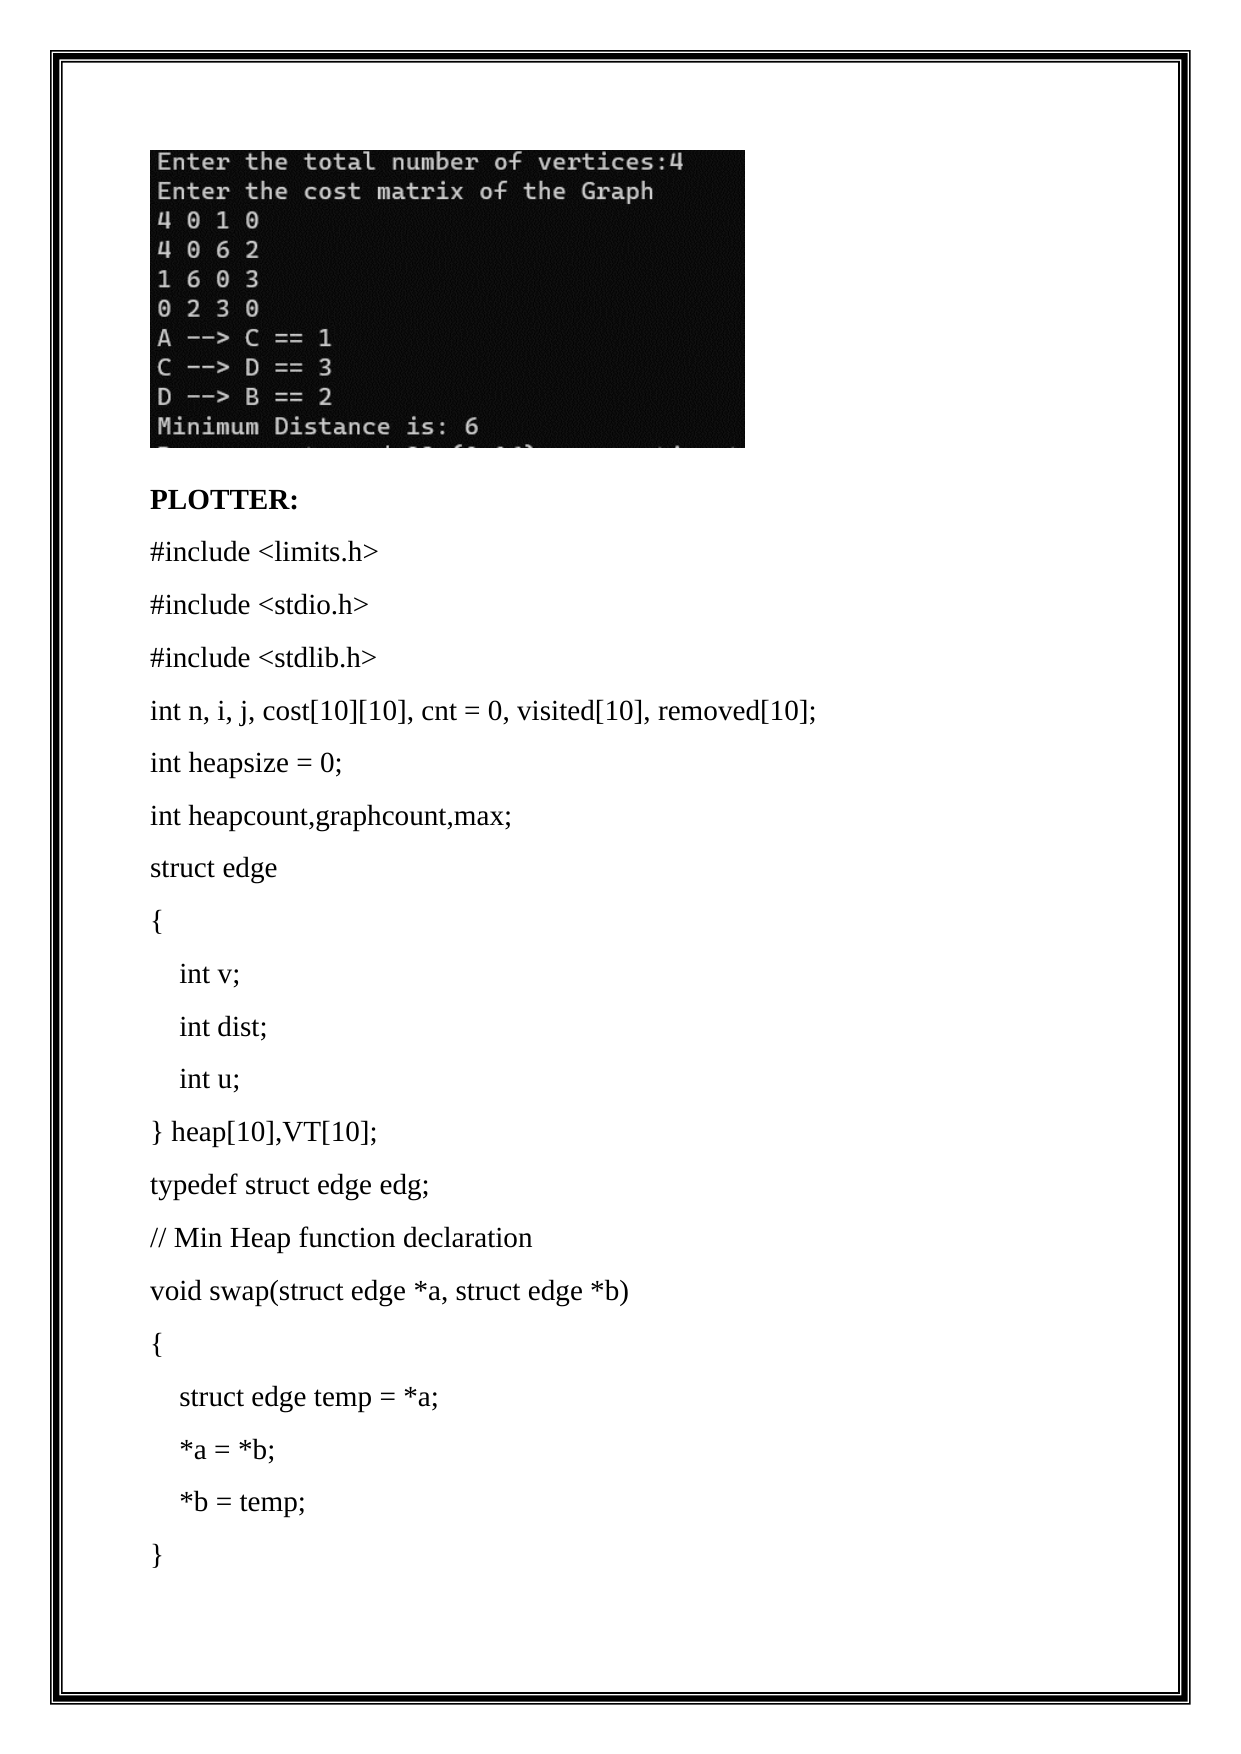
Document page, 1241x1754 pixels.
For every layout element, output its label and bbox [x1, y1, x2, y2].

picture [150, 150, 745, 448]
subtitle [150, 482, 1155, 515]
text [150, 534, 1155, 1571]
